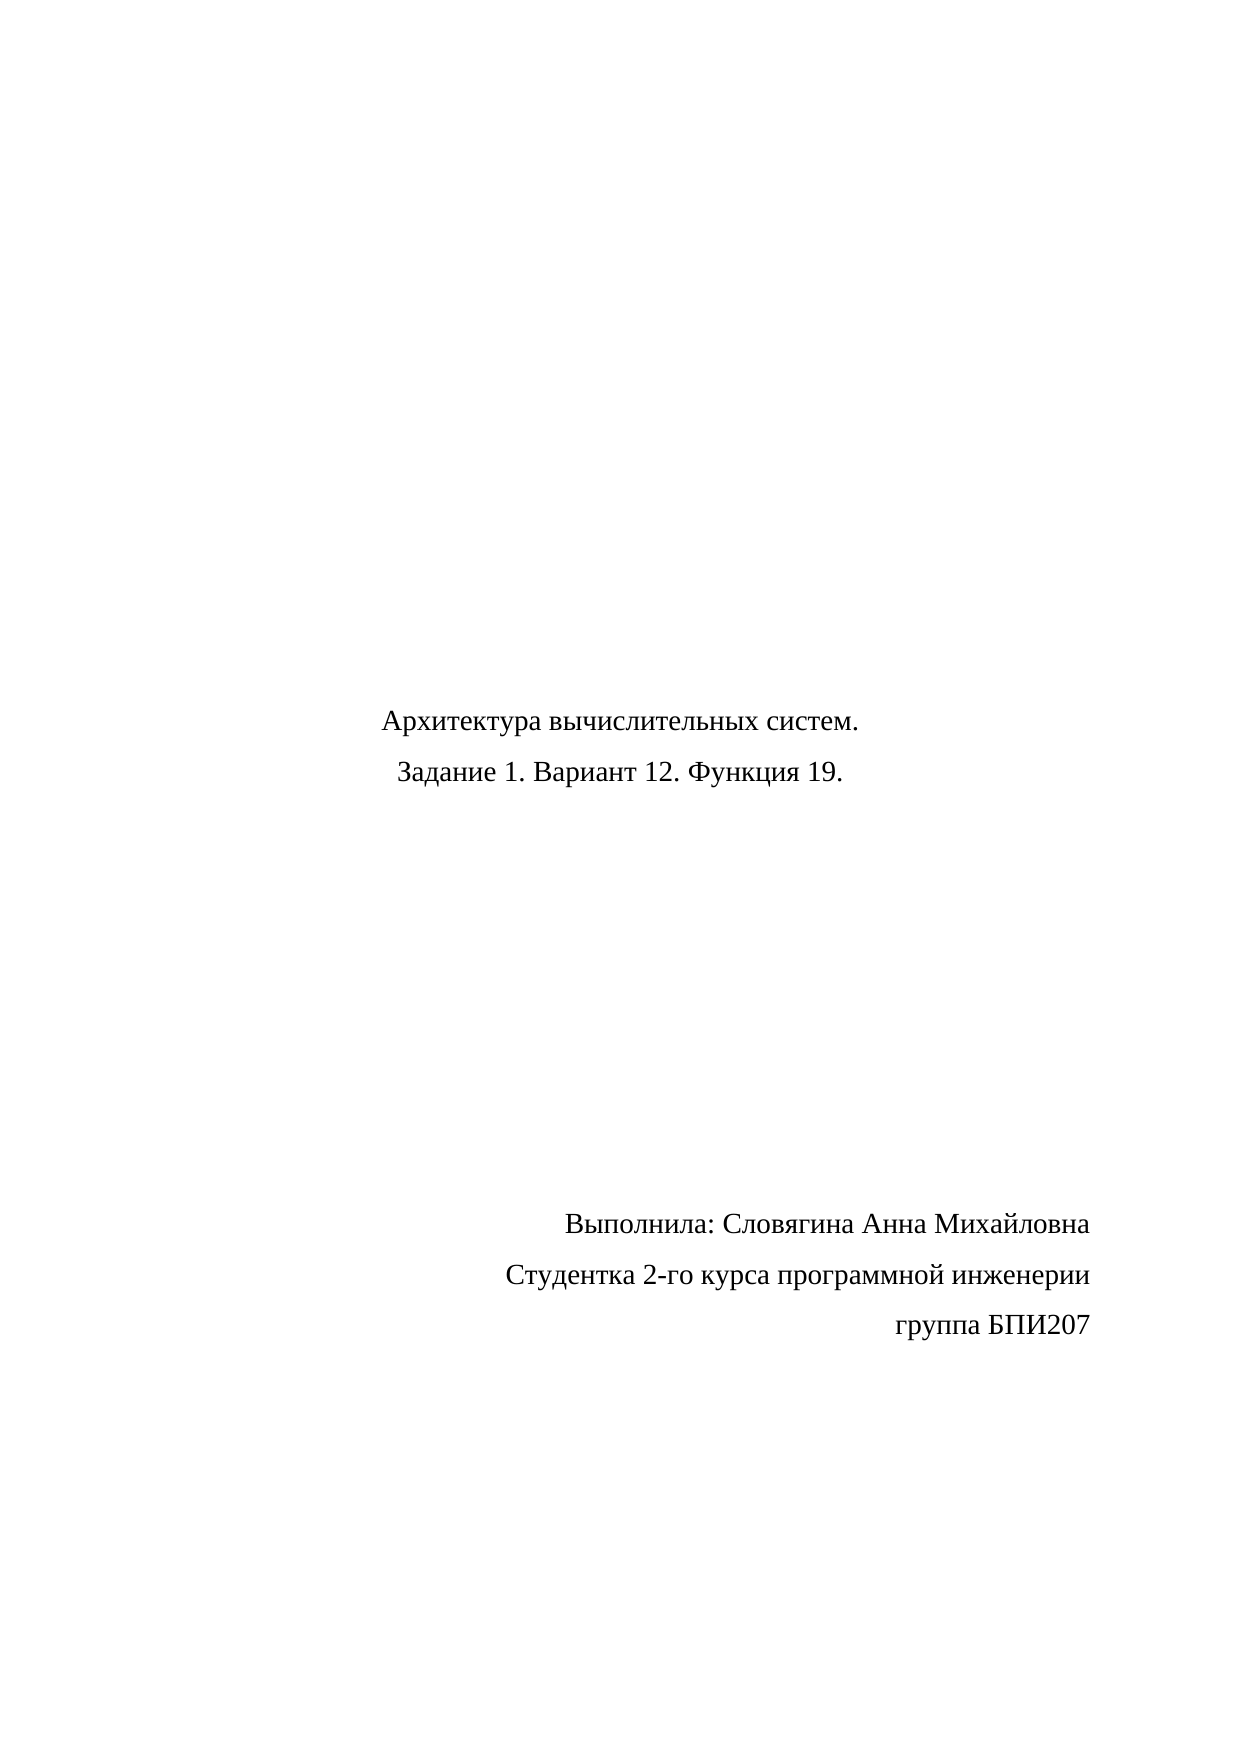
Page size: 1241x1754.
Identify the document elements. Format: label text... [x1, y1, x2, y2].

text Задание 1. Вариант 12. Функция 19. [150, 754, 1090, 787]
text Выполнила: Словягина Анна Михайловна [150, 1207, 1090, 1240]
text Студентка 2-го курса программной инженерии [150, 1257, 1090, 1290]
text Архитектура вычислительных систем. [150, 703, 1090, 737]
text группа БПИ207 [150, 1307, 1090, 1341]
